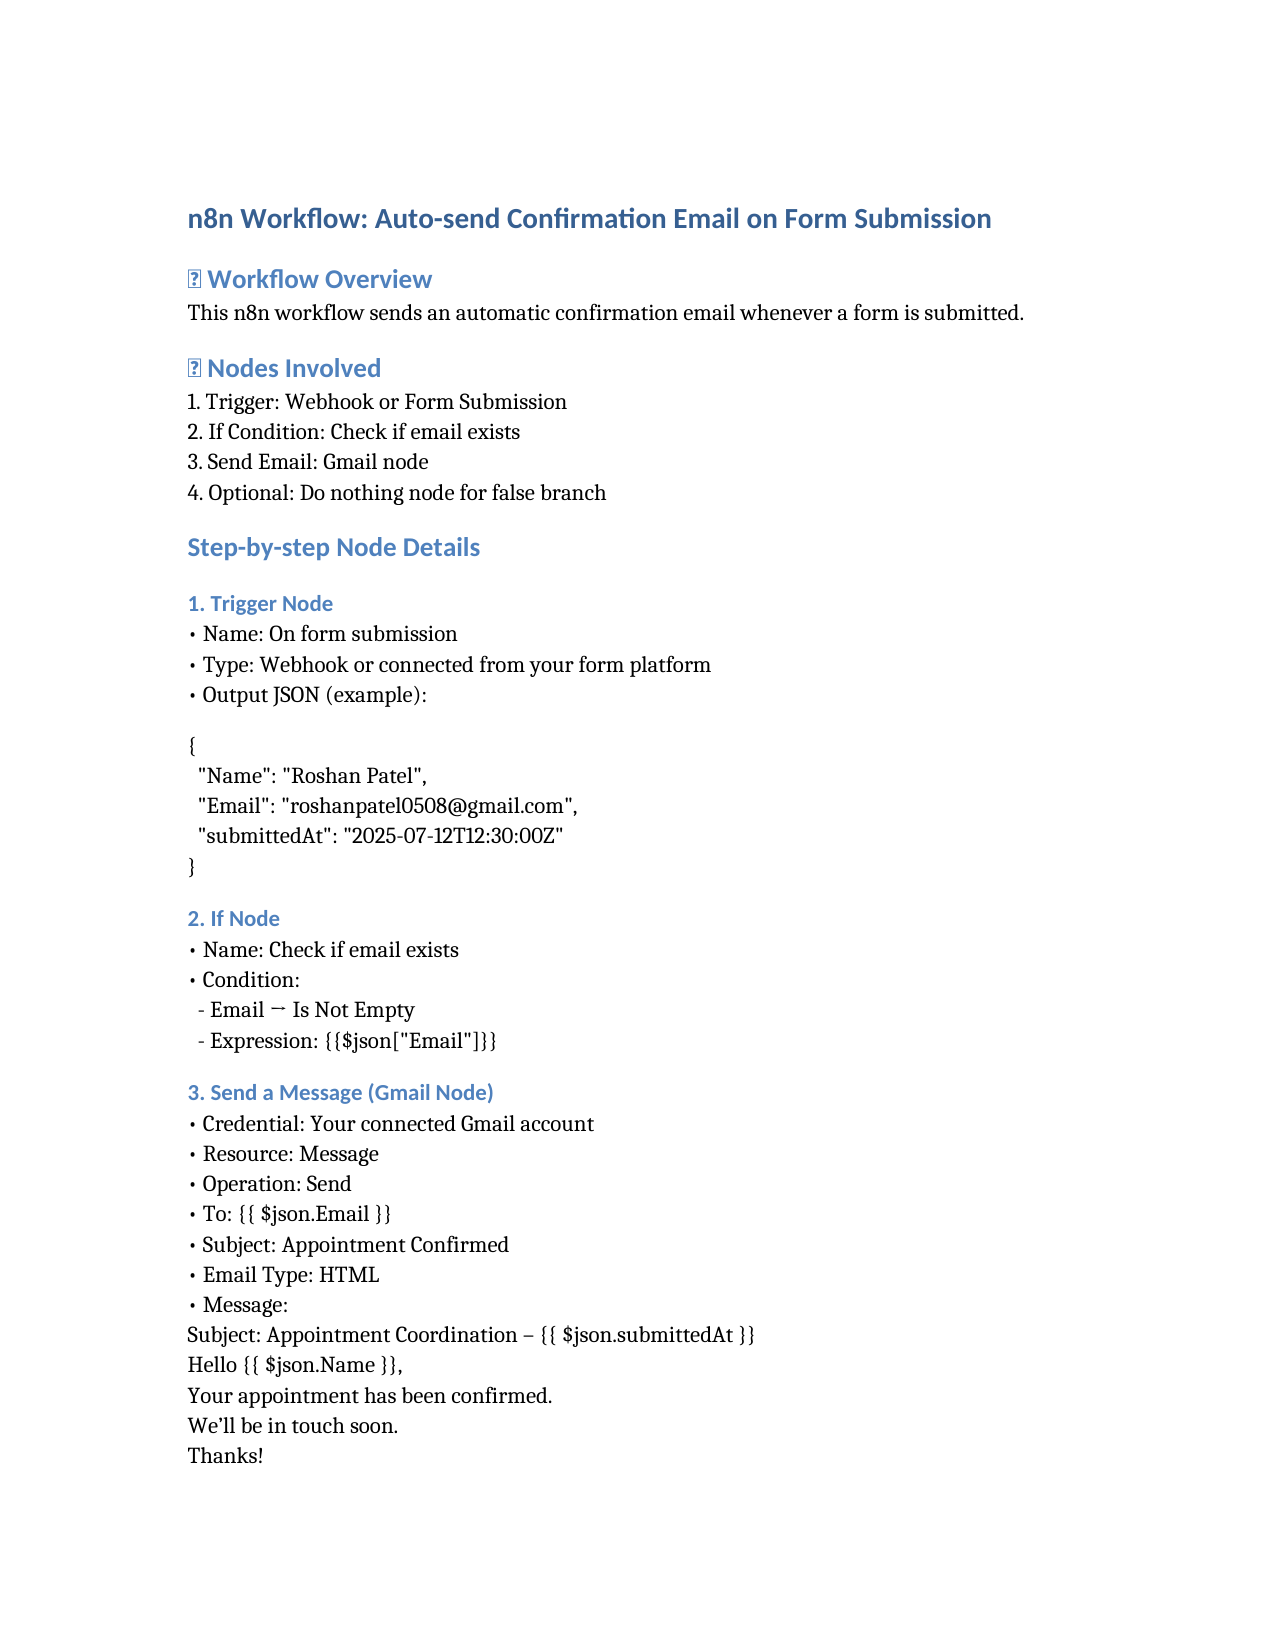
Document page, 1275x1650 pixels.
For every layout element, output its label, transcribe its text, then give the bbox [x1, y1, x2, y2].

text { "Name": "Roshan Patel", "Email": "roshanpatel0508@gmail.com", "submittedAt": "2025-07-12T12:30:00Z" } [187, 733, 1087, 880]
subtitle 1. Trigger Node [187, 589, 1087, 617]
subtitle n8n Workflow: Auto-send Confirmation Email on Form Submission [187, 200, 1087, 236]
text 1. Trigger: Webhook or Form Submission 2. If Condition: Check if email exists 3. Send Email: Gmail node 4. Optional: Do nothing node for false branch [187, 389, 1087, 506]
text • Credential: Your connected Gmail account • Resource: Message • Operation: Send • To: {{ $json.Email }} • Subject: Appointment Confirmed • Email Type: HTML • Message: Subject: Appointment Coordination – {{ $json.submittedAt }} Hello {{ $json.Name }}, Your appointment has been confirmed. We’ll be in touch soon. Thanks! [187, 1111, 1087, 1499]
text This n8n workflow sends an automatic confirmation email whenever a form is submitted. [187, 300, 1087, 326]
subtitle 🔧 Nodes Involved [187, 351, 1087, 384]
text • Name: Check if email exists • Condition: - Email → Is Not Empty - Expression: {{$json["Email"]}} [187, 937, 1087, 1054]
subtitle 2. If Node [187, 904, 1087, 933]
subtitle 3. Send a Message (Gmail Node) [187, 1078, 1087, 1106]
subtitle Step-by-step Node Details [187, 530, 1087, 563]
text • Name: On form submission • Type: Webhook or connected from your form platform • Output JSON (example): [187, 621, 1087, 708]
subtitle ✅ Workflow Overview [187, 262, 1087, 295]
